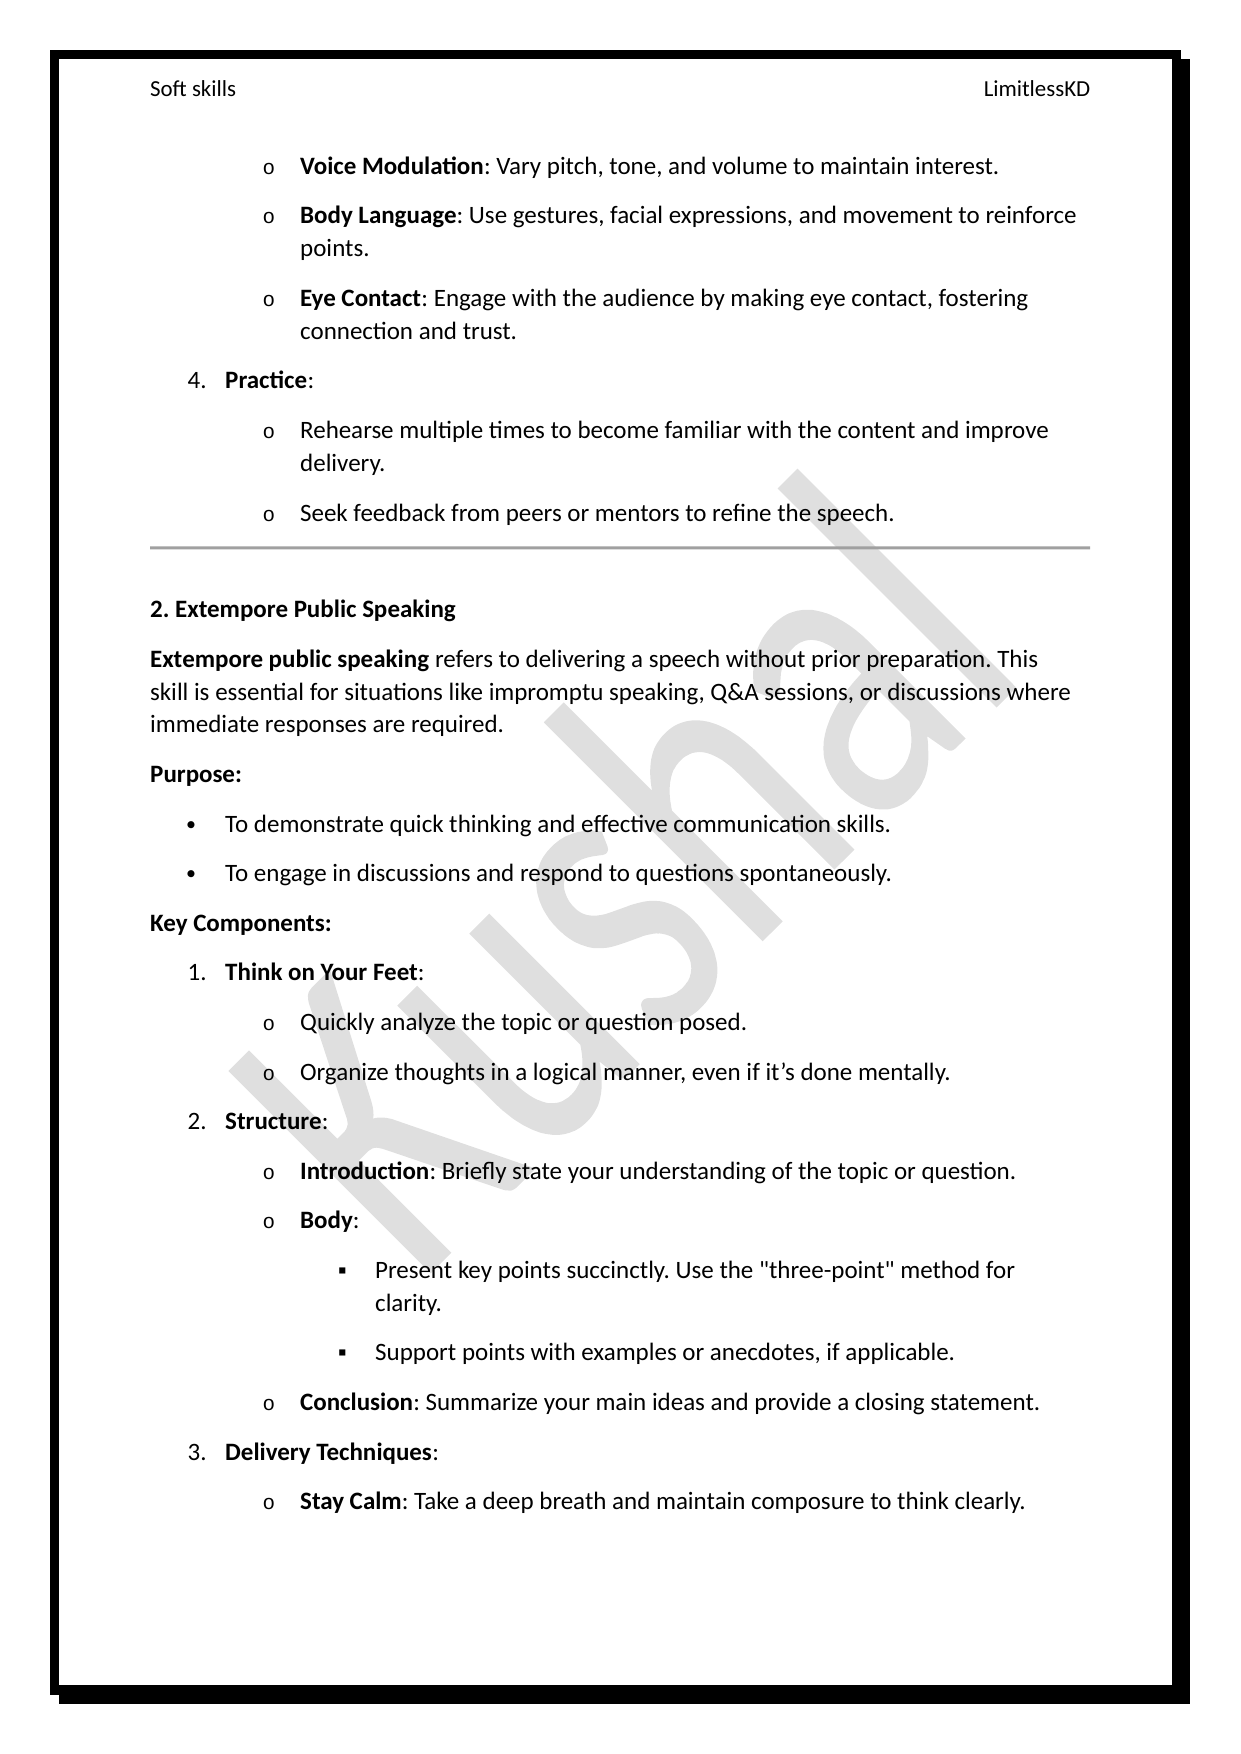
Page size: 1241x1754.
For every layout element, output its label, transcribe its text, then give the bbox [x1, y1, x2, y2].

list Organize thoughts in a logical manner, even if it’s done mentally. [262, 1056, 1081, 1086]
list Delivery Techniques: [187, 1436, 1081, 1466]
text 2. Extempore Public Speaking [150, 593, 1081, 624]
list Practice: [187, 364, 1081, 395]
list Seek feedback from peers or mentors to refine the speech. [262, 497, 1081, 527]
list Eye Contact: Engage with the audience by making eye contact, fostering connection and trust. [262, 282, 1081, 346]
list To engage in discussions and respond to questions spontaneously. [187, 857, 1081, 888]
list Voice Modulation: Vary pitch, tone, and volume to maintain interest. [262, 150, 1081, 181]
list To demonstrate quick thinking and effective communication skills. [187, 808, 1081, 838]
list Rehearse multiple times to become familiar with the content and improve delivery. [262, 414, 1081, 478]
list Support points with examples or anecdotes, if applicable. [337, 1336, 1081, 1367]
text Key Components: [150, 907, 1081, 937]
list Body Language: Use gestures, facial expressions, and movement to reinforce points. [262, 199, 1081, 263]
list Structure: [187, 1105, 1081, 1136]
list Introduction: Briefly state your understanding of the topic or question. [262, 1155, 1081, 1185]
text Extempore public speaking refers to delivering a speech without prior preparation. This skill is essential for situations like impromptu speaking, Q&A sessions, or discussions where immediate responses are required. [150, 643, 1081, 739]
list Quickly analyze the topic or question posed. [262, 1006, 1081, 1037]
list Stay Calm: Take a deep breath and maintain composure to think clearly. [262, 1485, 1081, 1516]
text Purpose: [150, 758, 1081, 789]
list Think on Your Feet: [187, 956, 1081, 987]
list Body: [262, 1204, 1081, 1235]
list Conclusion: Summarize your main ideas and provide a closing statement. [262, 1386, 1081, 1417]
list Present key points succinctly. Use the "three-point" method for clarity. [337, 1254, 1081, 1317]
